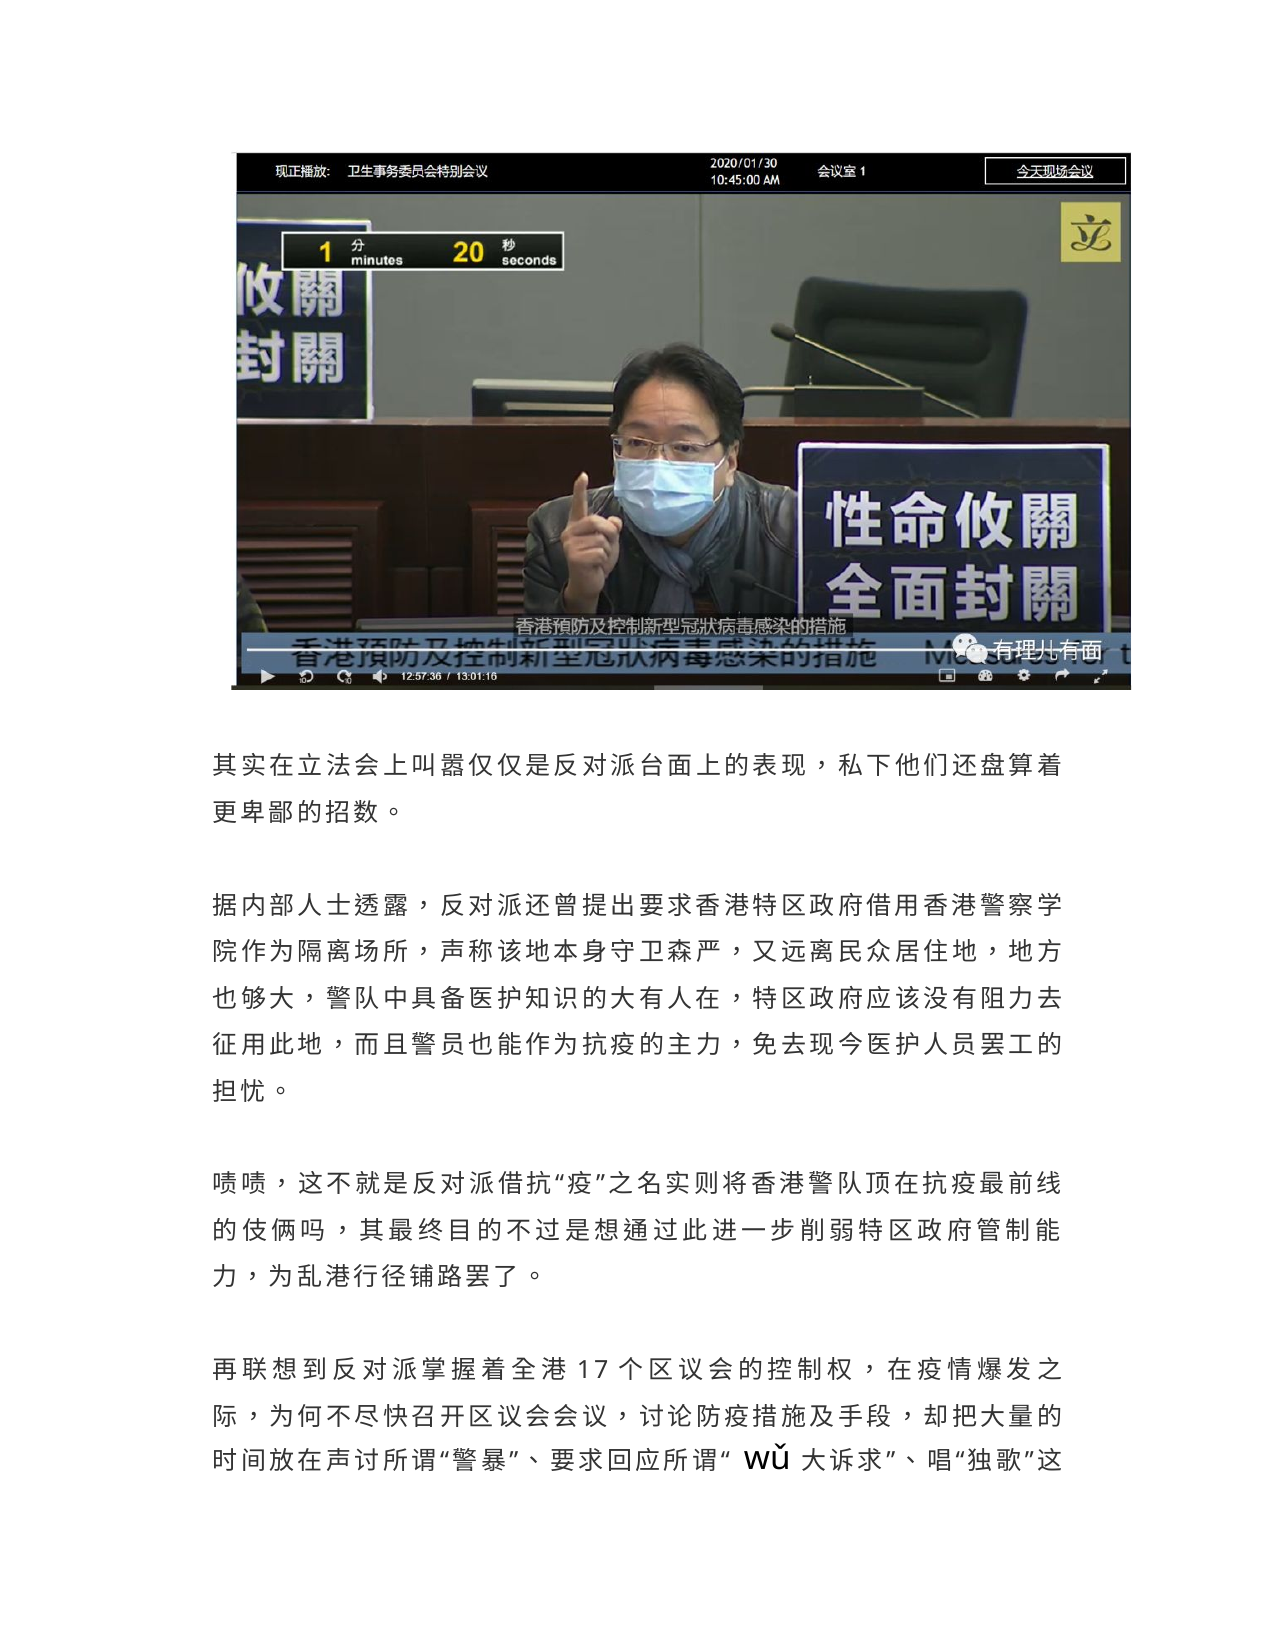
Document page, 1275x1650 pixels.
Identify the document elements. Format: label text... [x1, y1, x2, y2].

picture [231, 150, 1132, 690]
text 其实在立法会上叫嚣仅仅是反对派台面上的表现，私下他们还盘算着更卑鄙的招数。 [212, 736, 1062, 828]
text 啧啧，这不就是反对派借抗“疫”之名实则将香港警队顶在抗疫最前线的伎俩吗，其最终目的不过是想通过此进一步削弱特区政府管制能力，为乱港行径铺路罢了。 [212, 1154, 1062, 1293]
text 据内部人士透露，反对派还曾提出要求香港特区政府借用香港警察学院作为隔离场所，声称该地本身守卫森严，又远离民众居住地，地方也够大，警队中具备医护知识的大有人在，特区政府应该没有阻力去征用此地，而且警员也能作为抗疫的主力，免去现今医护人员罢工的担忧。 [212, 875, 1062, 1107]
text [212, 1339, 1062, 1479]
